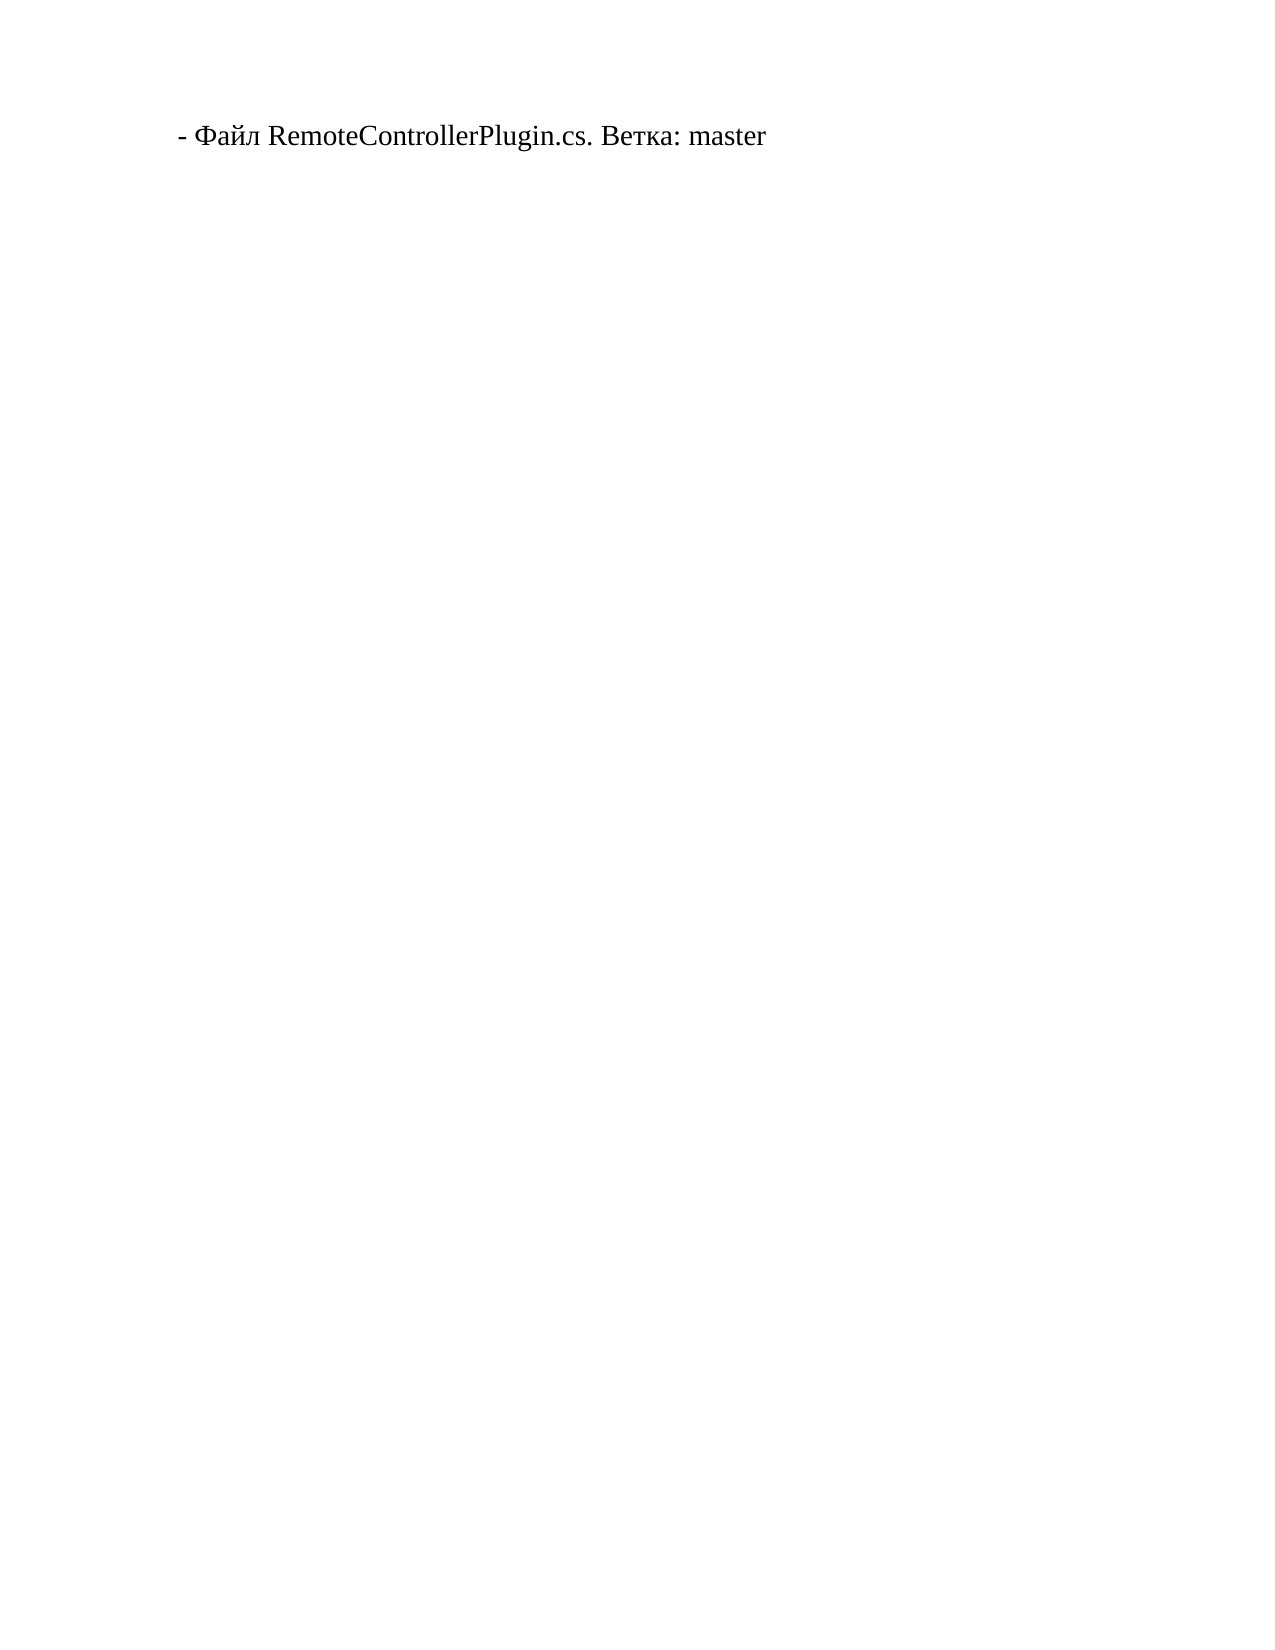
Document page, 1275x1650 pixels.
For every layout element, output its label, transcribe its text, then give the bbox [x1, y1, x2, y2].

text - Файл RemoteControllerPlugin.cs. Ветка: master [177, 118, 1186, 152]
